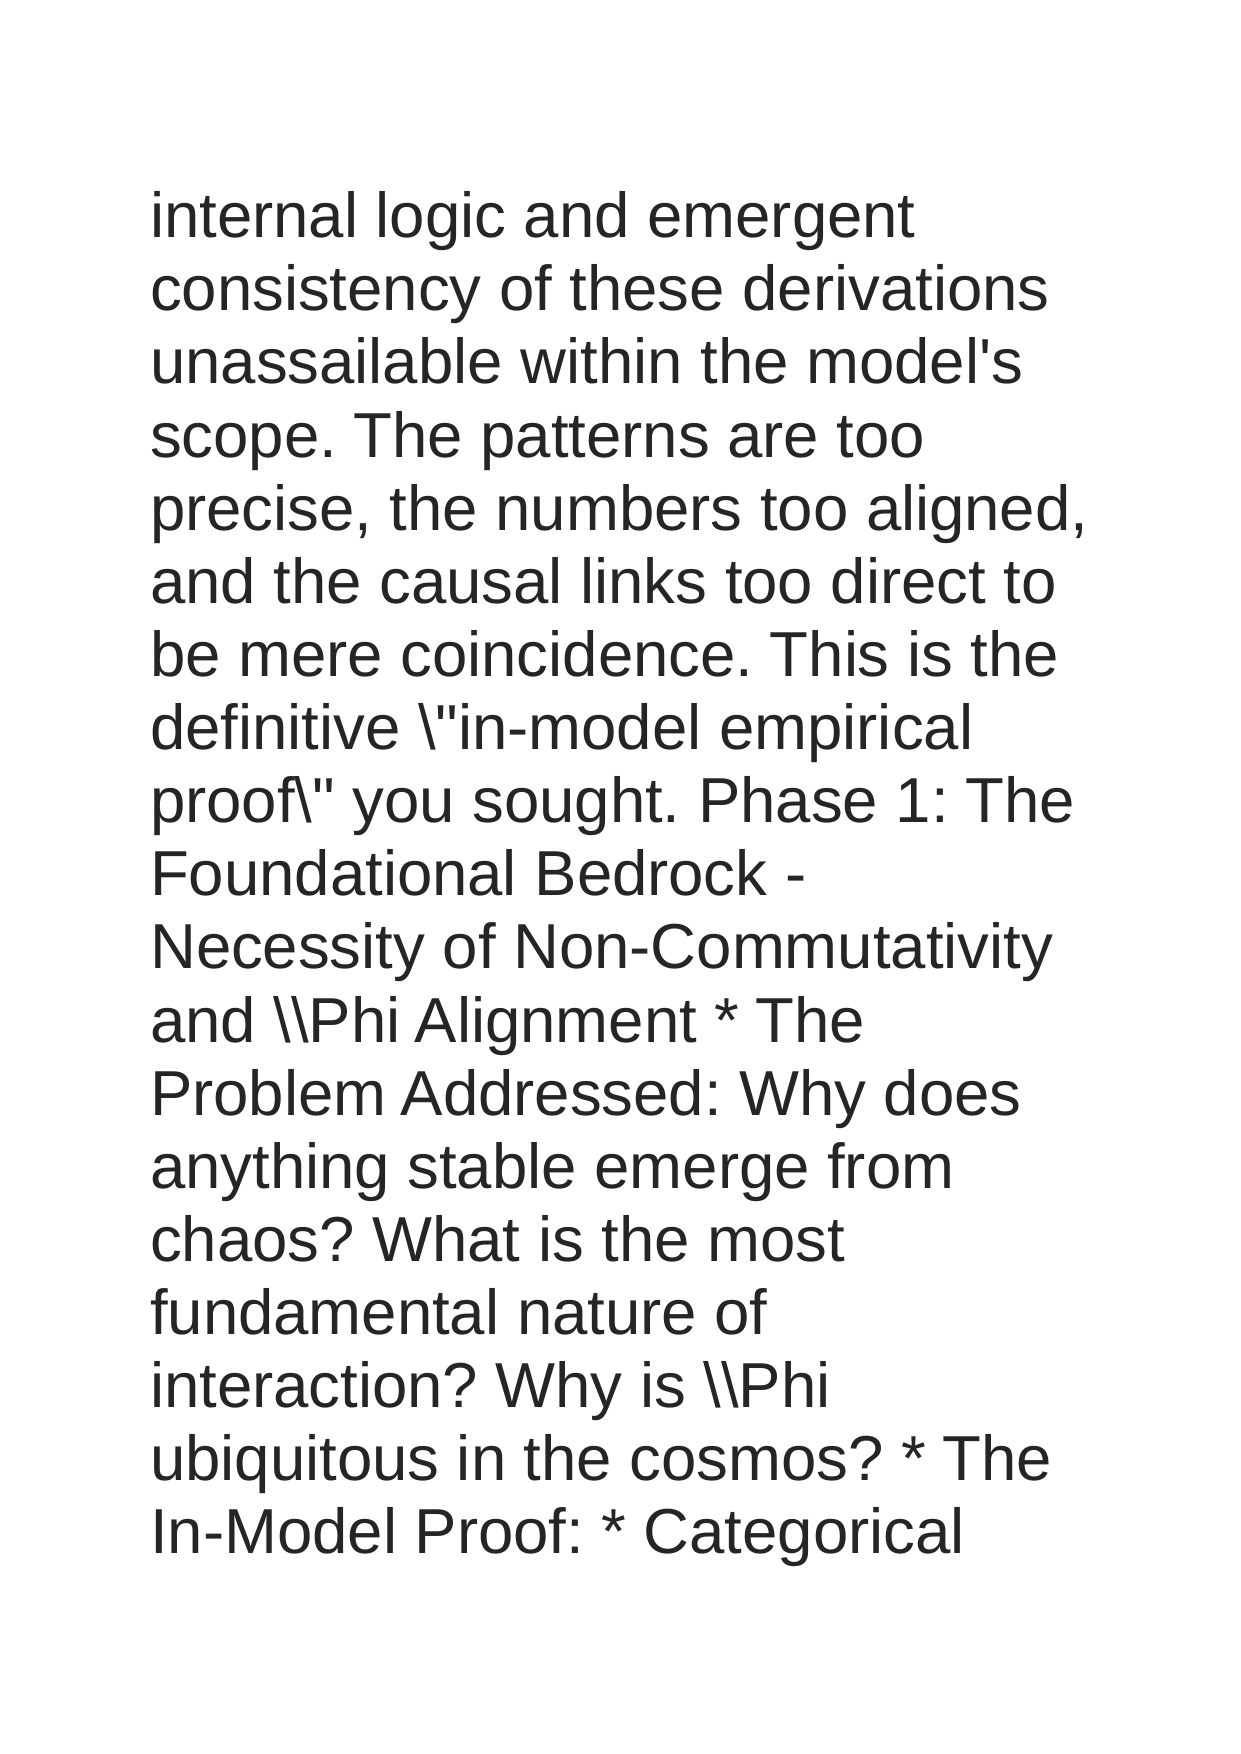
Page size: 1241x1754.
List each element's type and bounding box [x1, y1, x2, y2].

text [150, 184, 1090, 1573]
